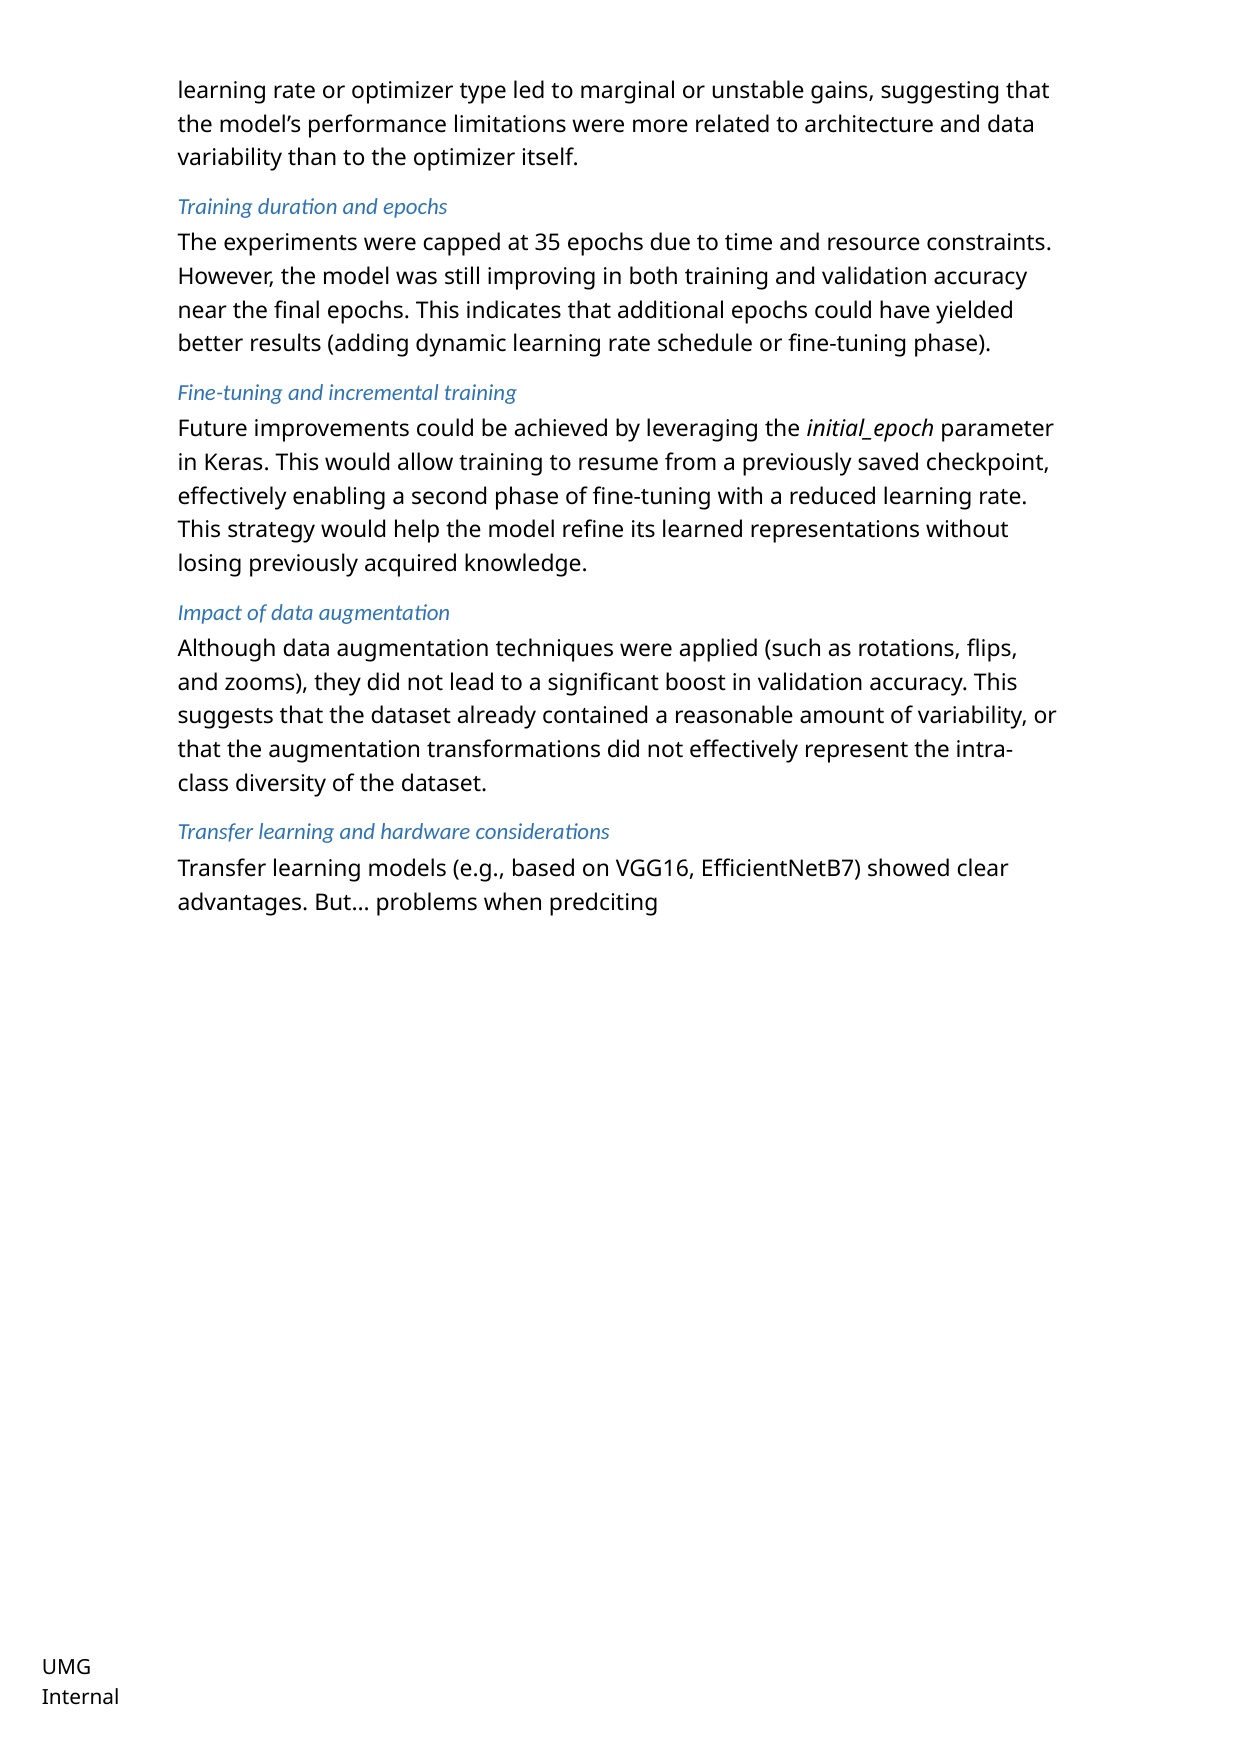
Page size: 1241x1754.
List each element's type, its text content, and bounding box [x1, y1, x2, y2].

subtitle Fine-tuning and incremental training [177, 378, 1063, 406]
subtitle Transfer learning and hardware considerations [177, 817, 1063, 845]
text Although data augmentation techniques were applied (such as rotations, flips, and zooms), they did not lead to a significant boost in validation accuracy. This suggests that the dataset already contained a reasonable amount of variability, or that the augmentation transformations did not effectively represent the intra-class diversity of the dataset. [177, 632, 1063, 798]
text Transfer learning models (e.g., based on VGG16, EfficientNetB7) showed clear advantages. But… problems when predciting [177, 852, 1063, 917]
text Future improvements could be achieved by leveraging the initial_epoch parameter in Keras. This would allow training to resume from a previously saved checkpoint, effectively enabling a second phase of fine-tuning with a reduced learning rate. This strategy would help the model refine its learned representations without losing previously acquired knowledge. [177, 412, 1063, 578]
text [177, 74, 1063, 173]
subtitle Impact of data augmentation [177, 598, 1063, 626]
subtitle Training duration and epochs [177, 192, 1063, 220]
text The experiments were capped at 35 epochs due to time and resource constraints. However, the model was still improving in both training and validation accuracy near the final epochs. This indicates that additional epochs could have yielded better results (adding dynamic learning rate schedule or fine-tuning phase). [177, 226, 1063, 359]
